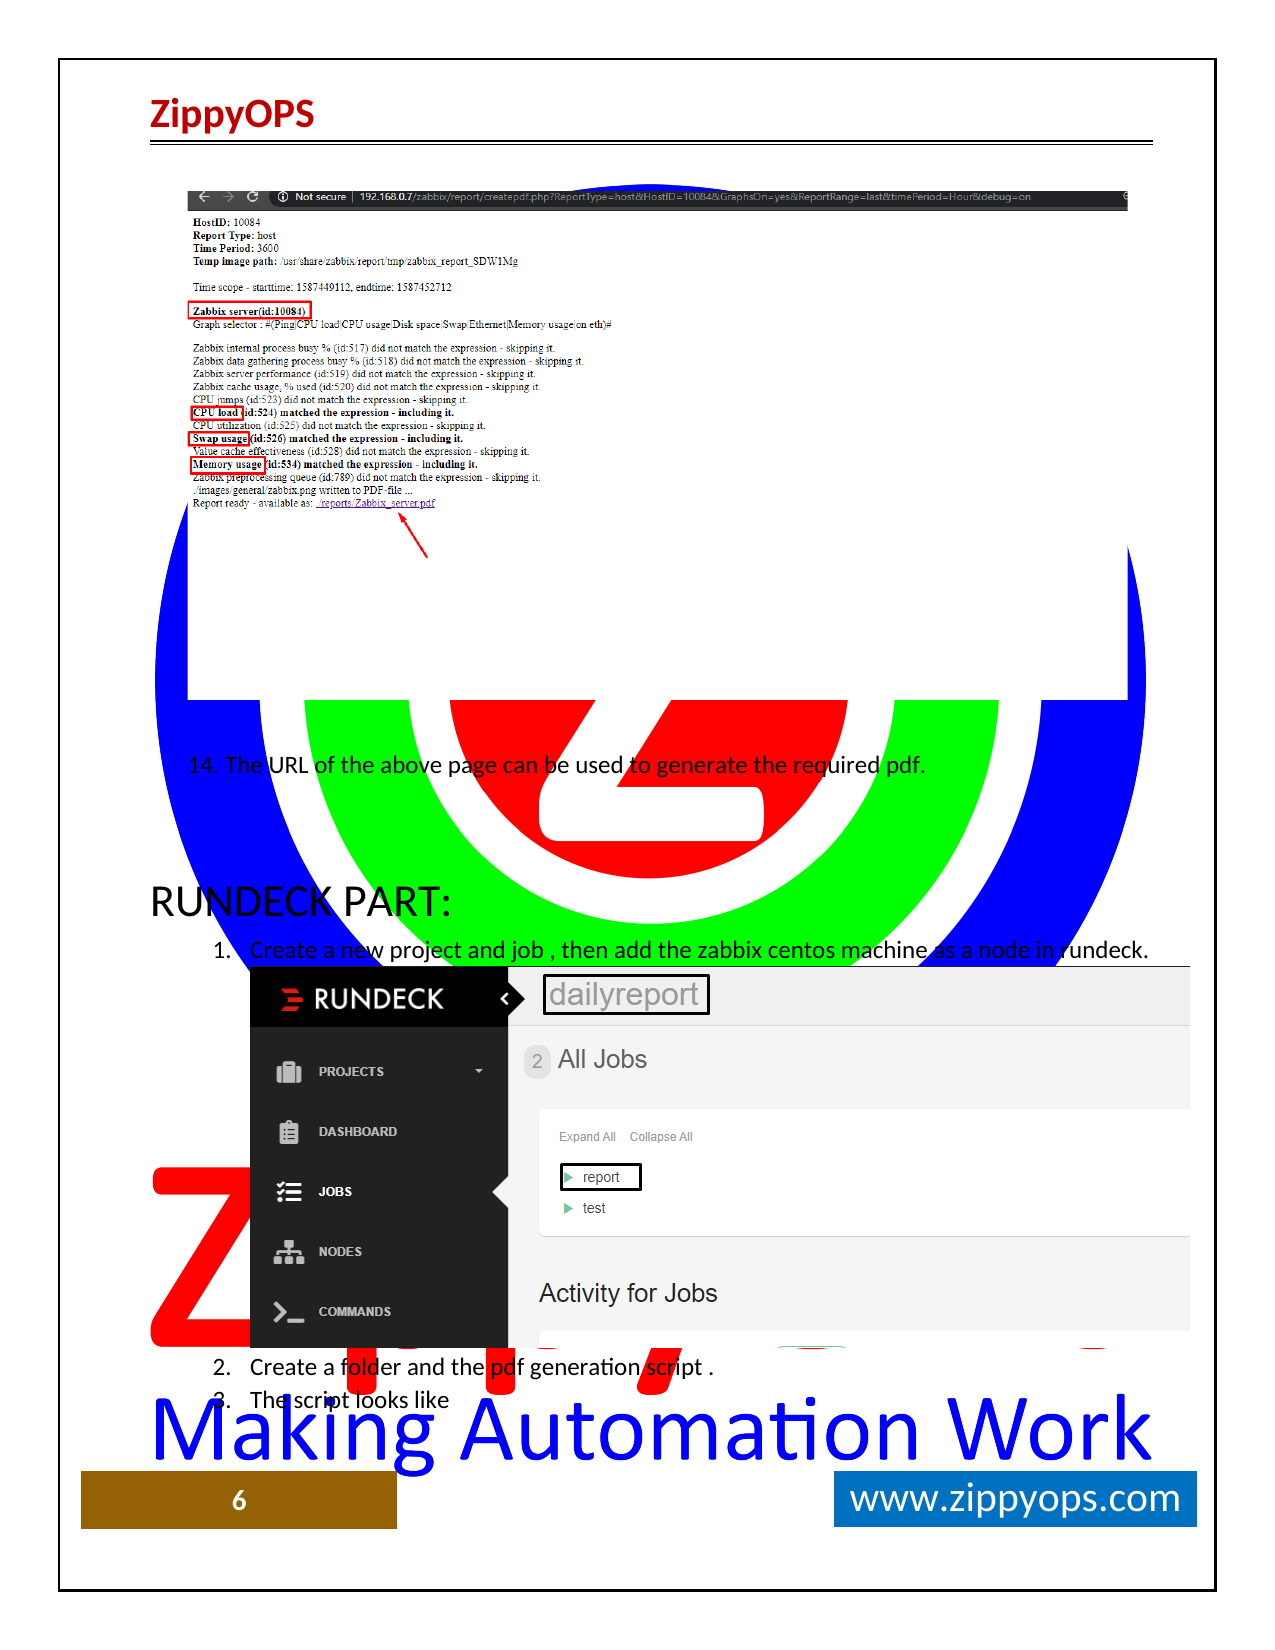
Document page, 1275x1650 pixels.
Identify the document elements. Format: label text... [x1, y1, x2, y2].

list The URL of the above page can be used to generate the required pdf. [187, 749, 1153, 779]
picture [150, 184, 1191, 1477]
text RUNDECK PART: [150, 872, 1153, 928]
list The script looks like [212, 1384, 1153, 1414]
list Create a folder and the pdf generation script . [212, 1351, 1153, 1381]
list Create a new project and job , then add the zabbix centos machine as a node in rundeck. [212, 934, 1153, 964]
